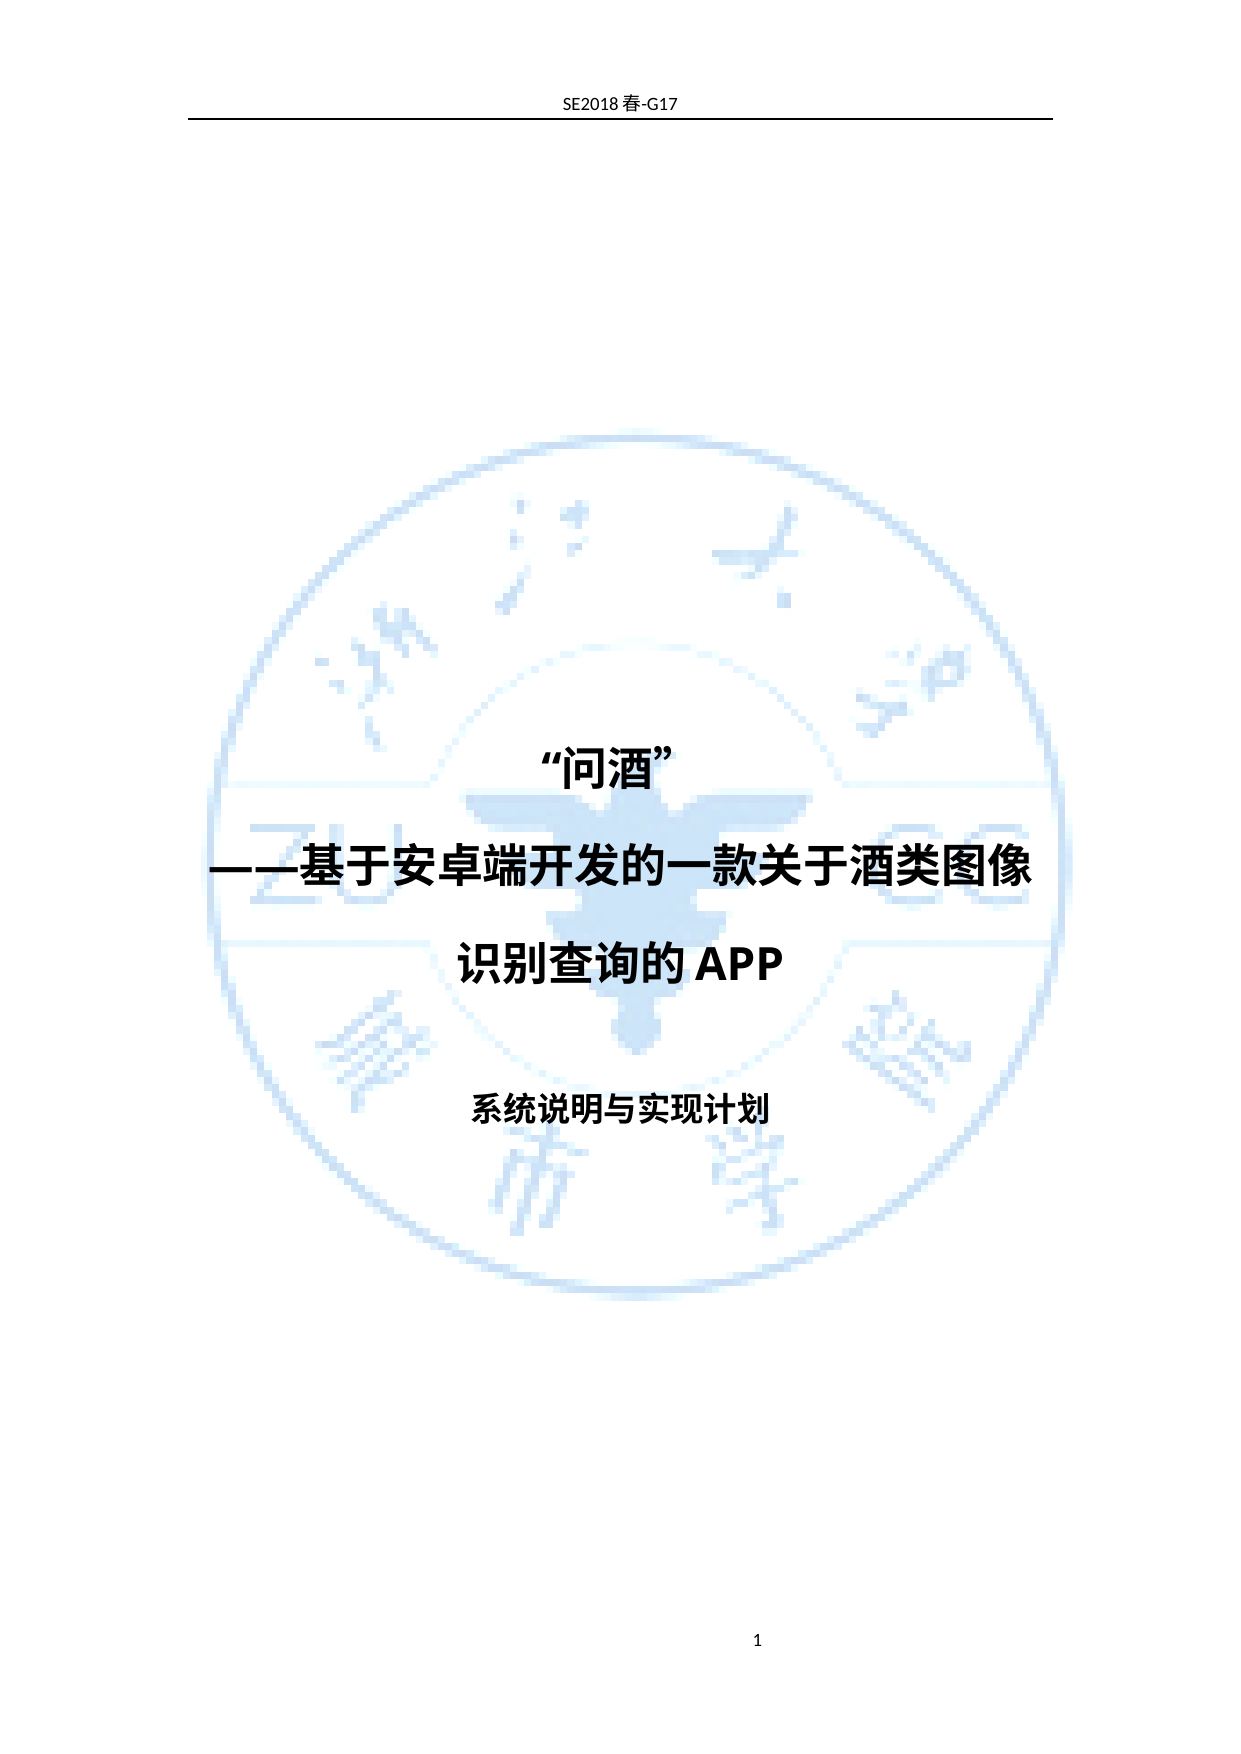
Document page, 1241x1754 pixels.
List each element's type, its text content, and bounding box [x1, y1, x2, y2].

text ——基于安卓端开发的一款关于酒类图像识别查询的APP [187, 814, 1053, 1009]
text 系统说明与实现计划 [187, 1074, 1053, 1139]
text “问酒” [187, 717, 1053, 814]
